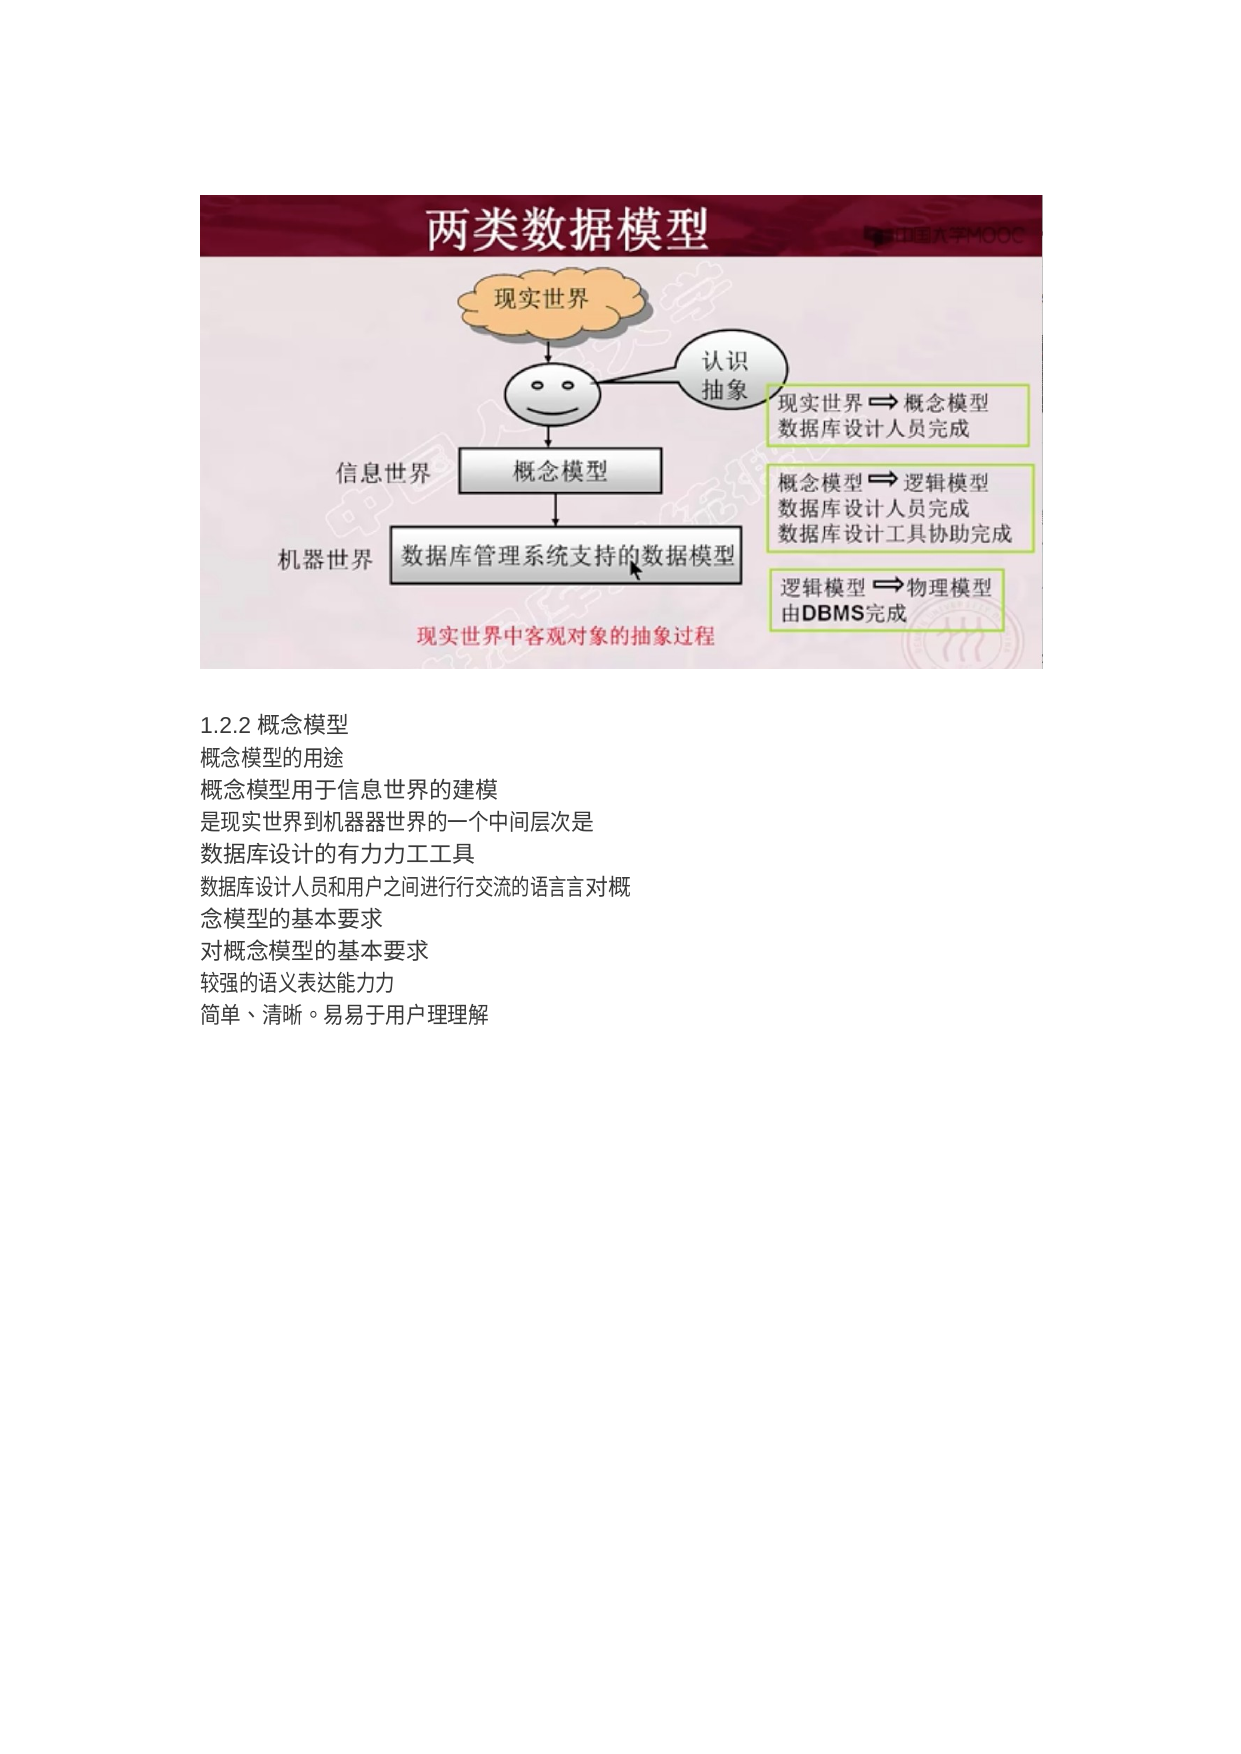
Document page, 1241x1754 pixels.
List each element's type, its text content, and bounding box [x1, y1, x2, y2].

text 数据库设计⼈员和用户之间进⾏行交流的语⾔言对概念模型的基本要求 [200, 871, 645, 934]
picture [200, 195, 1043, 669]
text 对概念模型的基本要求较强的语义表达能⼒力 [200, 935, 434, 998]
text 是现实世界到机器器世界的⼀个中间层次是数据库设计的有⼒力⼯工具 [200, 806, 598, 869]
text 1.2.2 概念模型概念模型的用途 [200, 709, 367, 773]
text 简单、清晰。易易于用户理理解 [200, 999, 1065, 1031]
text 概念模型用于信息世界的建模 [200, 774, 1065, 805]
